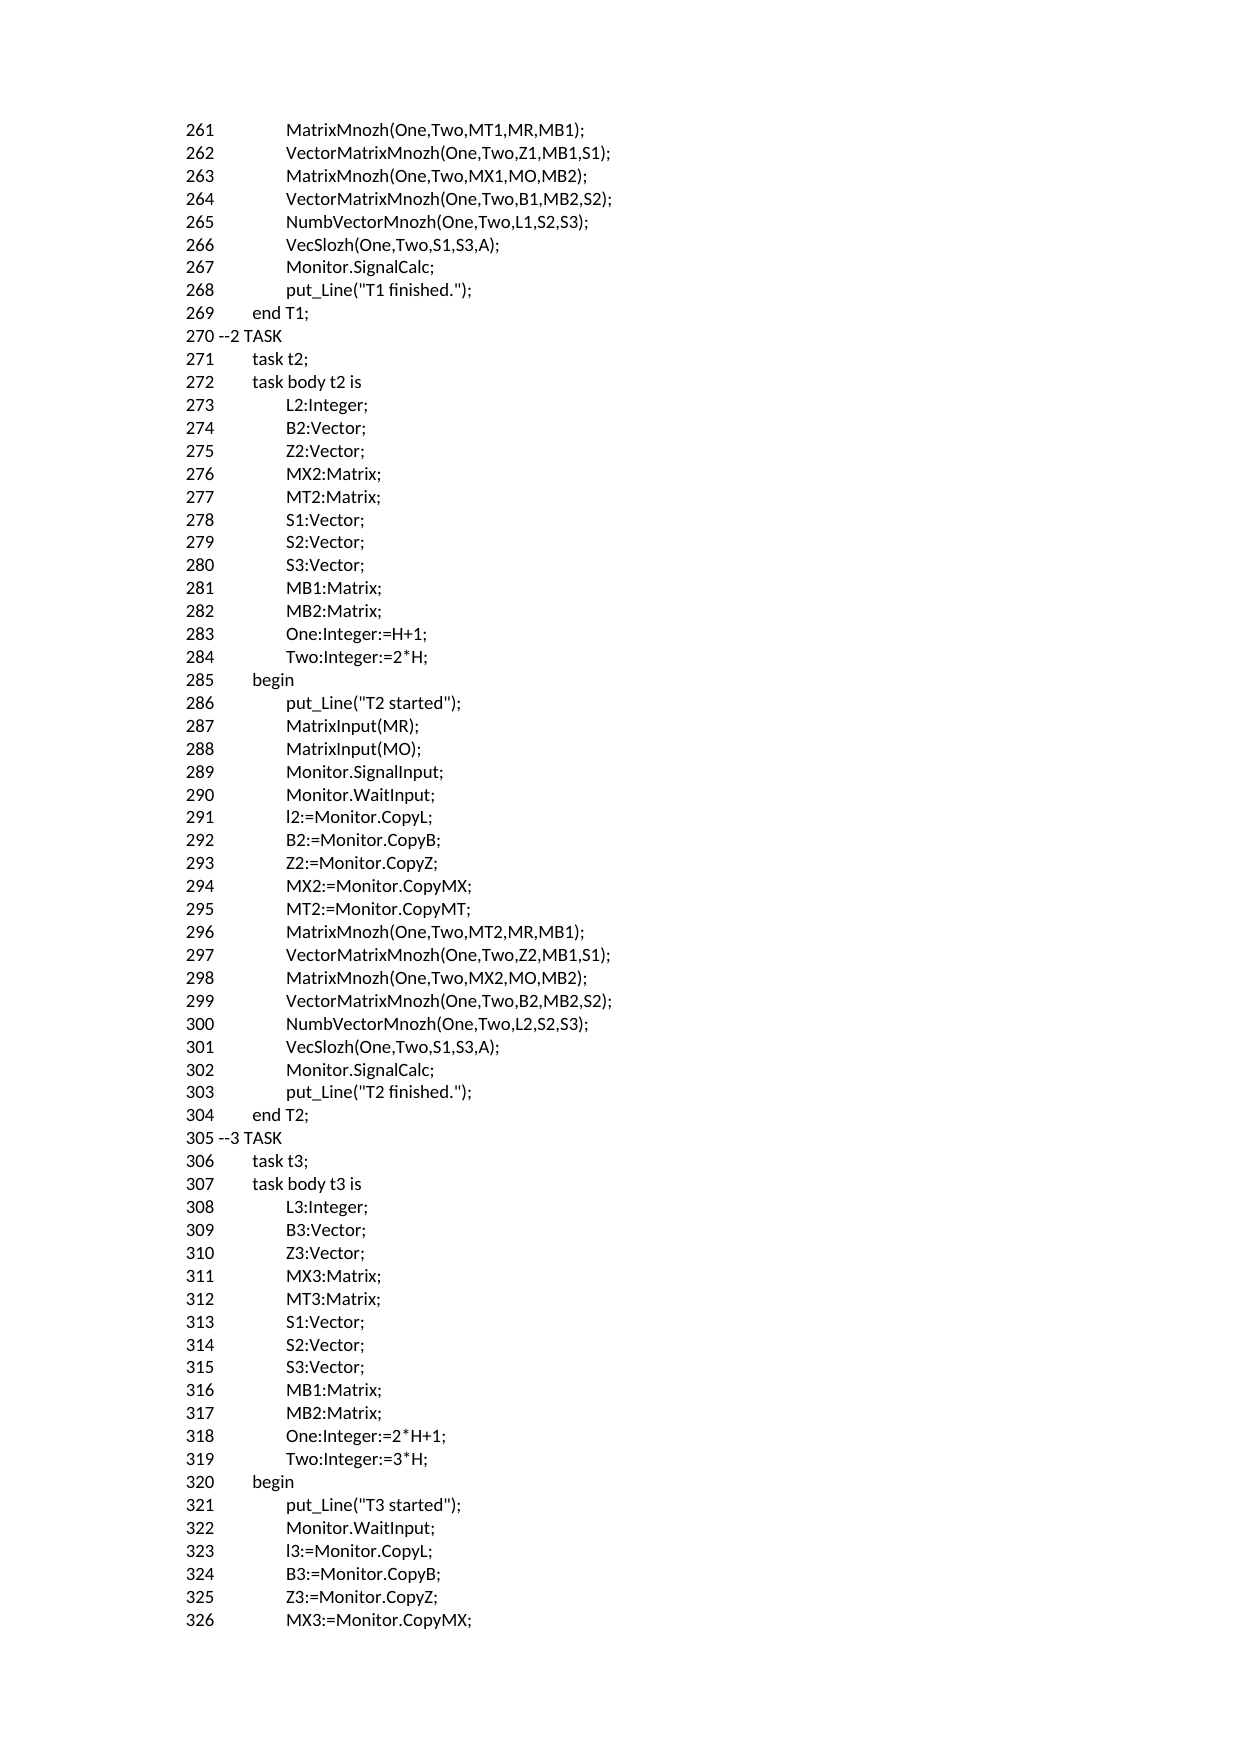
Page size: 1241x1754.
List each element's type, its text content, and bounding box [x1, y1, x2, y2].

text 274 B2:Vector; [177, 416, 1152, 439]
text 297 VectorMatrixMnozh(One,Two,Z2,MB1,S1); [177, 943, 1152, 966]
text 281 MB1:Matrix; [177, 576, 1152, 599]
text 280 S3:Vector; [177, 553, 1152, 576]
text 262 VectorMatrixMnozh(One,Two,Z1,MB1,S1); [177, 141, 1152, 164]
text 317 MB2:Matrix; [177, 1401, 1152, 1424]
text 325 Z3:=Monitor.CopyZ; [177, 1585, 1152, 1608]
text 308 L3:Integer; [177, 1195, 1152, 1218]
text 276 MX2:Matrix; [177, 462, 1152, 485]
text 275 Z2:Vector; [177, 439, 1152, 462]
text 277 MT2:Matrix; [177, 485, 1152, 508]
text 305 --3 TASK [177, 1126, 1152, 1149]
text 295 MT2:=Monitor.CopyMT; [177, 897, 1152, 920]
text 270 --2 TASK [177, 324, 1152, 347]
text 269 end T1; [177, 301, 1152, 324]
text 320 begin [177, 1470, 1152, 1493]
text 267 Monitor.SignalCalc; [177, 256, 1152, 278]
text 261 MatrixMnozh(One,Two,MT1,MR,MB1); [177, 118, 1152, 141]
text 314 S2:Vector; [177, 1333, 1152, 1356]
text 268 put_Line("T1 finished."); [177, 278, 1152, 301]
text 302 Monitor.SignalCalc; [177, 1058, 1152, 1081]
text 279 S2:Vector; [177, 531, 1152, 553]
text 271 task t2; [177, 347, 1152, 370]
text 285 begin [177, 668, 1152, 691]
text 263 MatrixMnozh(One,Two,MX1,MO,MB2); [177, 164, 1152, 187]
text 293 Z2:=Monitor.CopyZ; [177, 851, 1152, 874]
text 316 MB1:Matrix; [177, 1378, 1152, 1401]
text 318 One:Integer:=2*H+1; [177, 1424, 1152, 1447]
text 310 Z3:Vector; [177, 1241, 1152, 1264]
text 299 VectorMatrixMnozh(One,Two,B2,MB2,S2); [177, 989, 1152, 1012]
text 303 put_Line("T2 finished."); [177, 1081, 1152, 1103]
text 290 Monitor.WaitInput; [177, 783, 1152, 806]
text 284 Two:Integer:=2*H; [177, 645, 1152, 668]
text 321 put_Line("T3 started"); [177, 1493, 1152, 1516]
text 283 One:Integer:=H+1; [177, 622, 1152, 645]
text 278 S1:Vector; [177, 508, 1152, 531]
text 326 MX3:=Monitor.CopyMX; [177, 1608, 1152, 1631]
text 322 Monitor.WaitInput; [177, 1516, 1152, 1539]
text 300 NumbVectorMnozh(One,Two,L2,S2,S3); [177, 1012, 1152, 1035]
text 282 MB2:Matrix; [177, 599, 1152, 622]
text 264 VectorMatrixMnozh(One,Two,B1,MB2,S2); [177, 187, 1152, 210]
text 273 L2:Integer; [177, 393, 1152, 416]
text 292 B2:=Monitor.CopyB; [177, 828, 1152, 851]
text 311 MX3:Matrix; [177, 1264, 1152, 1287]
text 301 VecSlozh(One,Two,S1,S3,A); [177, 1035, 1152, 1058]
text 307 task body t3 is [177, 1172, 1152, 1195]
text 287 MatrixInput(MR); [177, 714, 1152, 737]
text 286 put_Line("T2 started"); [177, 691, 1152, 714]
text 291 l2:=Monitor.CopyL; [177, 806, 1152, 828]
text 315 S3:Vector; [177, 1356, 1152, 1378]
text 324 B3:=Monitor.CopyB; [177, 1562, 1152, 1585]
text 289 Monitor.SignalInput; [177, 760, 1152, 783]
text 298 MatrixMnozh(One,Two,MX2,MO,MB2); [177, 966, 1152, 989]
text 294 MX2:=Monitor.CopyMX; [177, 874, 1152, 897]
text 312 MT3:Matrix; [177, 1287, 1152, 1310]
text 319 Two:Integer:=3*H; [177, 1447, 1152, 1470]
text 323 l3:=Monitor.CopyL; [177, 1539, 1152, 1562]
text 272 task body t2 is [177, 370, 1152, 393]
text 296 MatrixMnozh(One,Two,MT2,MR,MB1); [177, 920, 1152, 943]
text 304 end T2; [177, 1103, 1152, 1126]
text 288 MatrixInput(MO); [177, 737, 1152, 760]
text 309 B3:Vector; [177, 1218, 1152, 1241]
text 306 task t3; [177, 1149, 1152, 1172]
text 266 VecSlozh(One,Two,S1,S3,A); [177, 233, 1152, 256]
text 265 NumbVectorMnozh(One,Two,L1,S2,S3); [177, 210, 1152, 233]
text 313 S1:Vector; [177, 1310, 1152, 1333]
